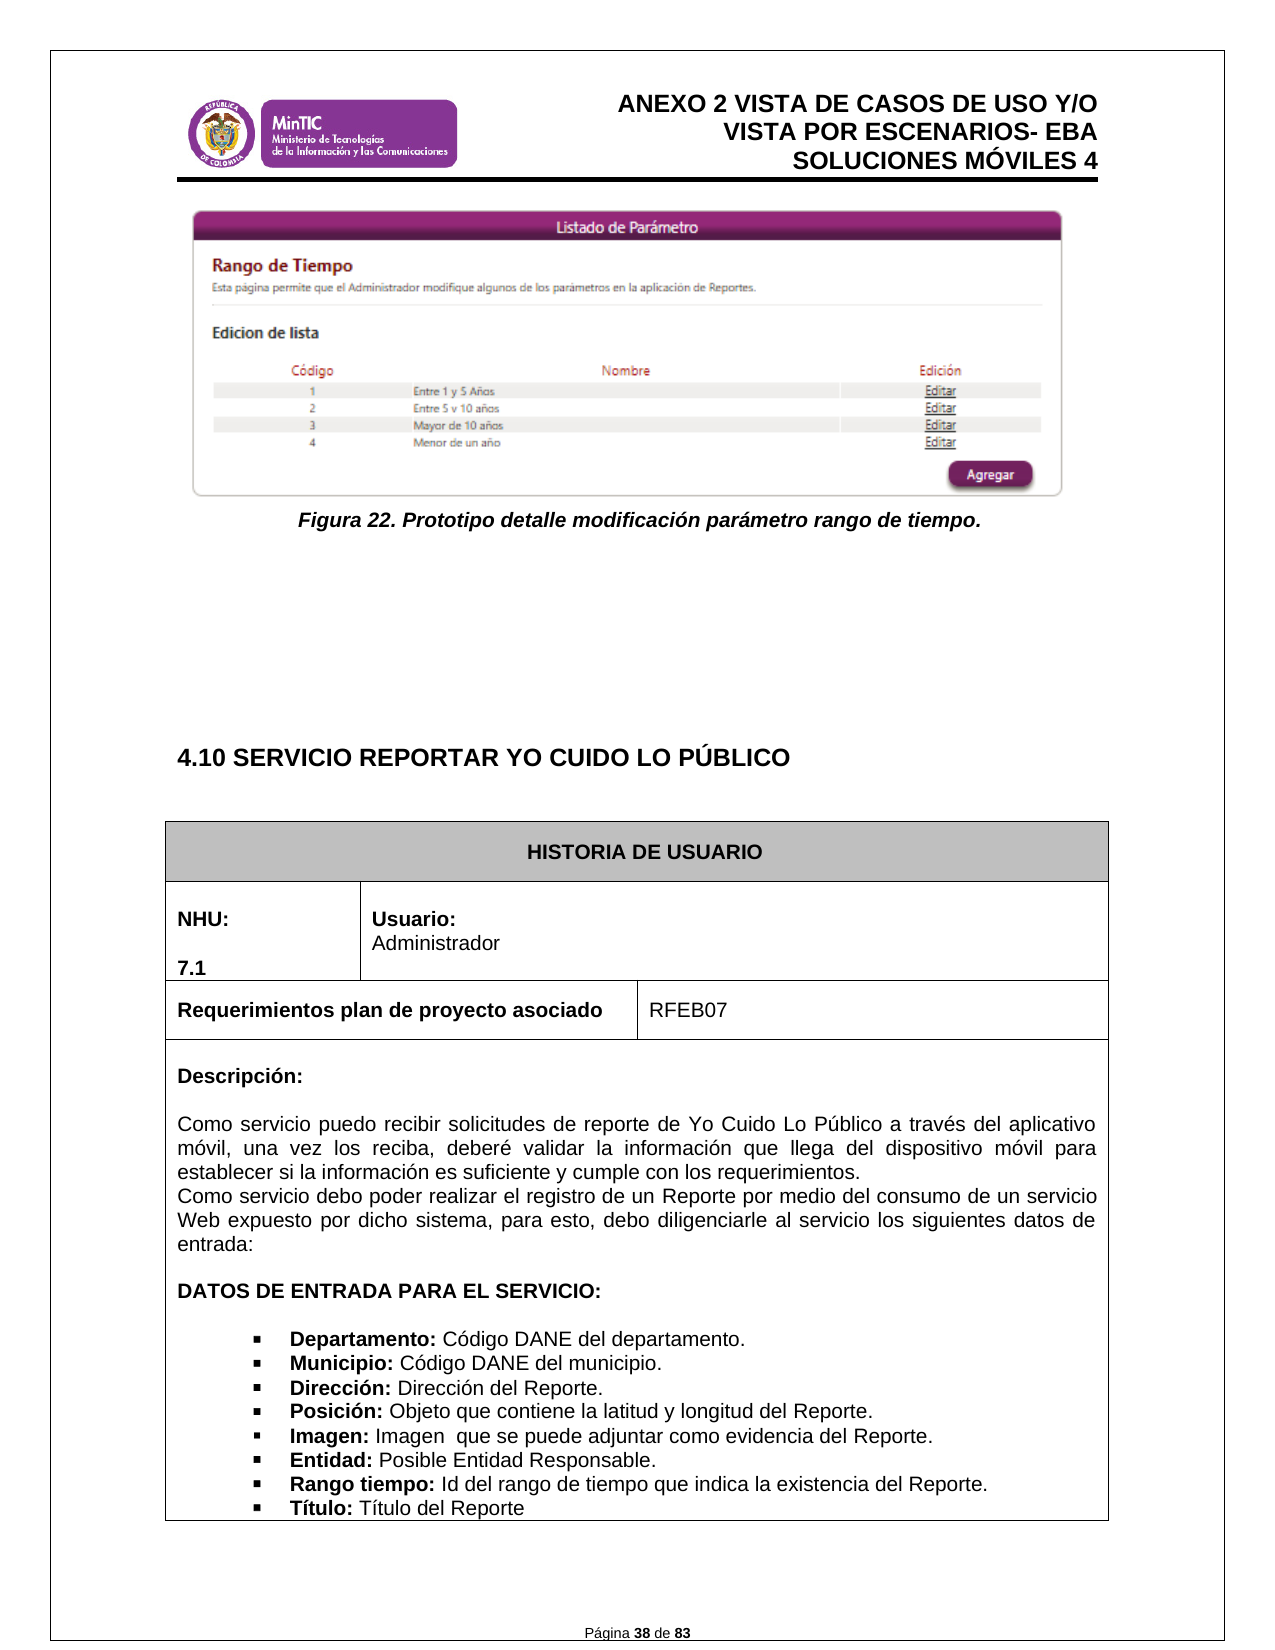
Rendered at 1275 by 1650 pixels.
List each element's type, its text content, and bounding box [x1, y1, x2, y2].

table_cell RFEB07 [638, 981, 1108, 1039]
picture [177, 209, 1098, 508]
table_cell Requerimientos plan de proyecto asociado [166, 981, 637, 1039]
picture [181, 81, 472, 169]
table_cell NHU: 7.1 [166, 882, 360, 979]
text Figura 22. Prototipo detalle modificación parámetro rango de tiempo. [177, 508, 1098, 532]
table_header HISTORIA DE USUARIO [166, 822, 1108, 881]
table_cell Usuario: Administrador [361, 882, 1108, 979]
text SERVICIO REPORTAR YO CUIDO LO PÚBLICO [177, 742, 1098, 771]
